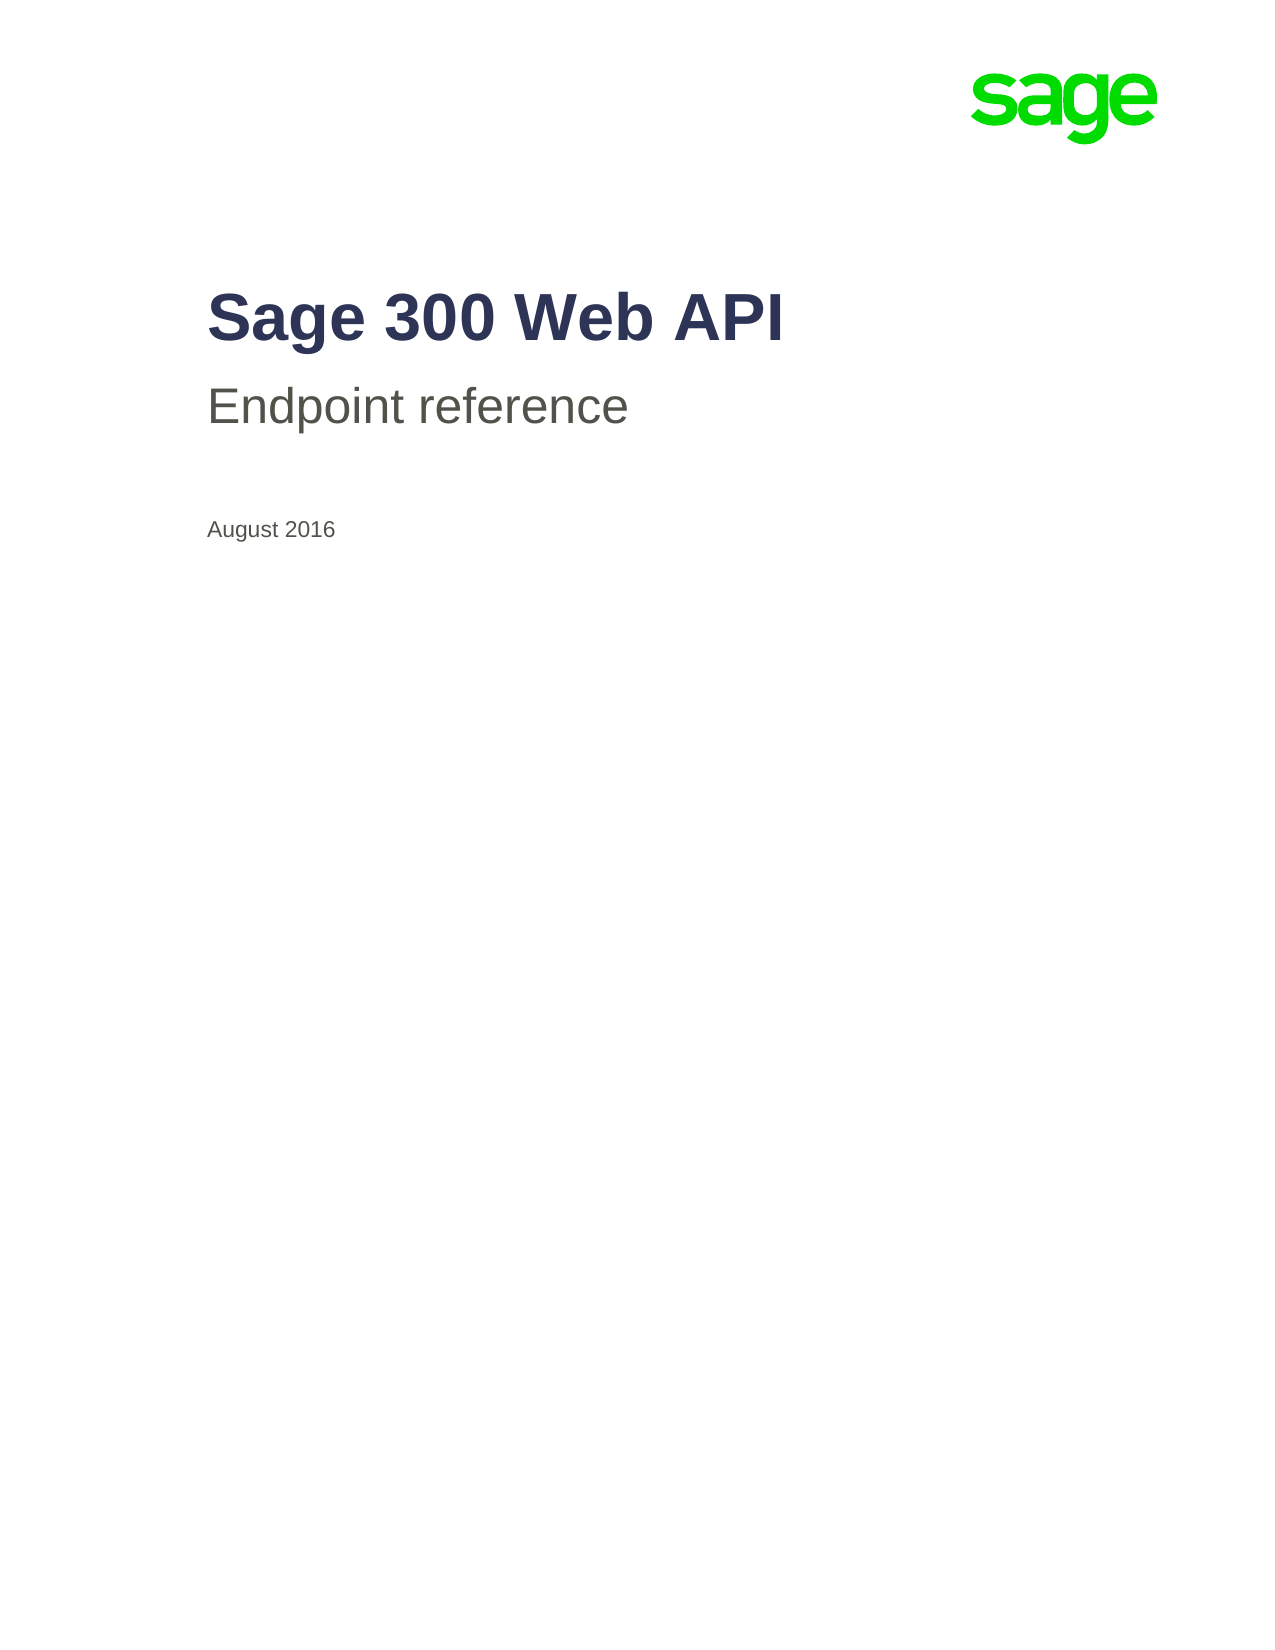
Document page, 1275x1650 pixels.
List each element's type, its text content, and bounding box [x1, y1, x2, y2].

title August 2016 [207, 513, 1157, 542]
title Sage 300 Web API [207, 283, 1157, 354]
subtitle Endpoint reference [207, 375, 1157, 433]
